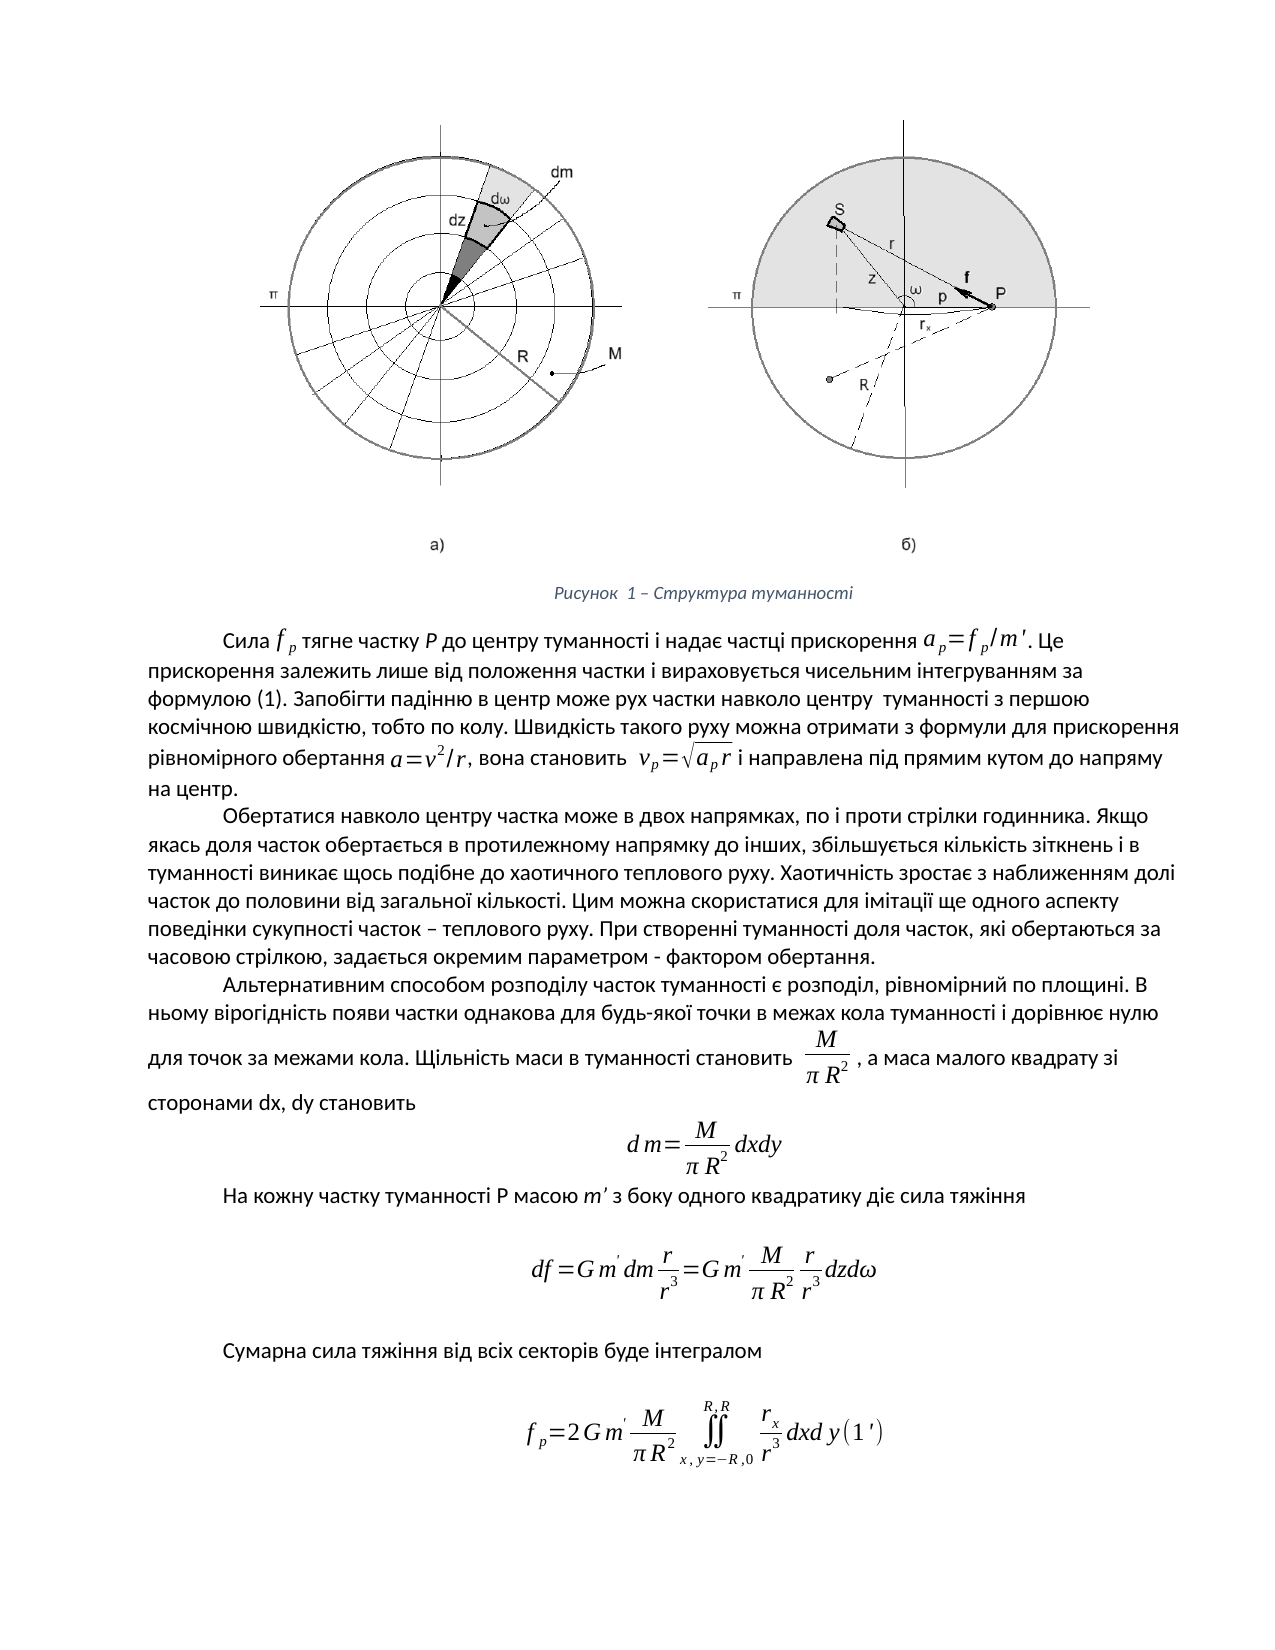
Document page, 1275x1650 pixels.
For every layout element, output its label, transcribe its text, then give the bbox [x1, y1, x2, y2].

text Сумарна сила тяжіння від всіх секторів буде інтегралом [148, 1336, 1186, 1364]
text Обертатися навколо центру частка може в двох напрямках, по і проти стрілки годинника. Якщо якась доля часток обертається в протилежному напрямку до інших, збільшується кількість зіткнень і в туманності виникає щось подібне до хаотичного теплового руху. Хаотичність зростає з наближенням долі часток до половини від загальної кількості. Цим можна скористатися для імітації ще одного аспекту поведінки сукупності часток – теплового руху. При створенні туманності доля часток, які обертаються за часовою стрілкою, задається окремим параметром - фактором обертання. [148, 802, 1186, 970]
text Сила тягне частку P до центру туманності і надає частці прискорення . Це прискорення залежить лише від положення частки і вираховується чисельним інтегруванням за формулою (1). Запобігти падінню в центр може рух частки навколо центру туманності з першою космічною швидкістю, тобто по колу. Швидкість такого руху можна отримати з формули для прискорення рівномірного обертання , вона становить і направлена під прямим кутом до напряму на центр. [148, 624, 1186, 802]
text Альтернативним способом розподілу часток туманності є розподіл, рівномірний по площині. В ньому вірогідність появи частки однакова для будь-якої точки в межах кола туманності і дорівнює нулю для точок за межами кола. Щільність маси в туманності становить , а маса малого квадрату зі сторонами dx, dy становить [148, 970, 1186, 1116]
text На кожну частку туманності P масою m’ з боку одного квадратику діє сила тяжіння [148, 1181, 1186, 1209]
picture [228, 103, 1107, 579]
